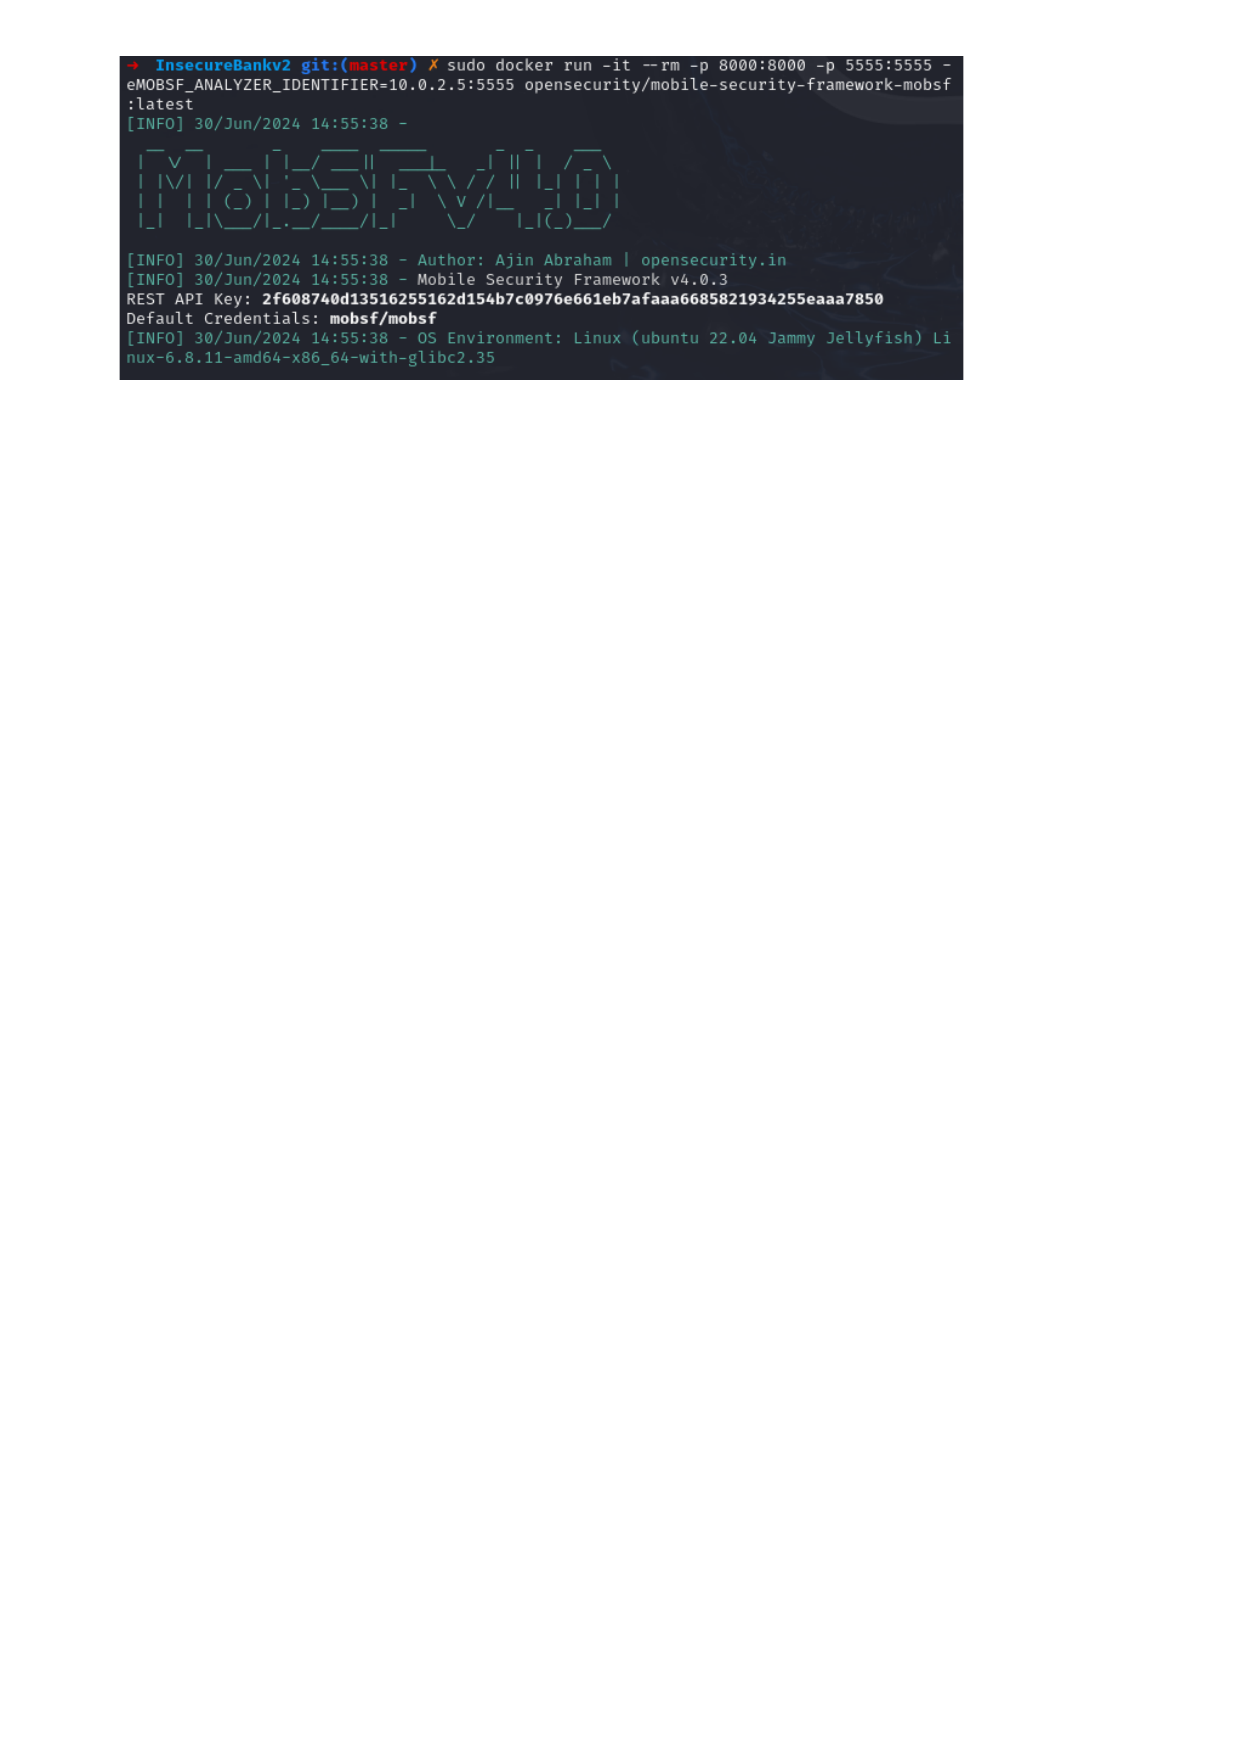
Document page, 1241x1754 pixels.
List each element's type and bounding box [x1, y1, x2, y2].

picture [119, 56, 964, 380]
